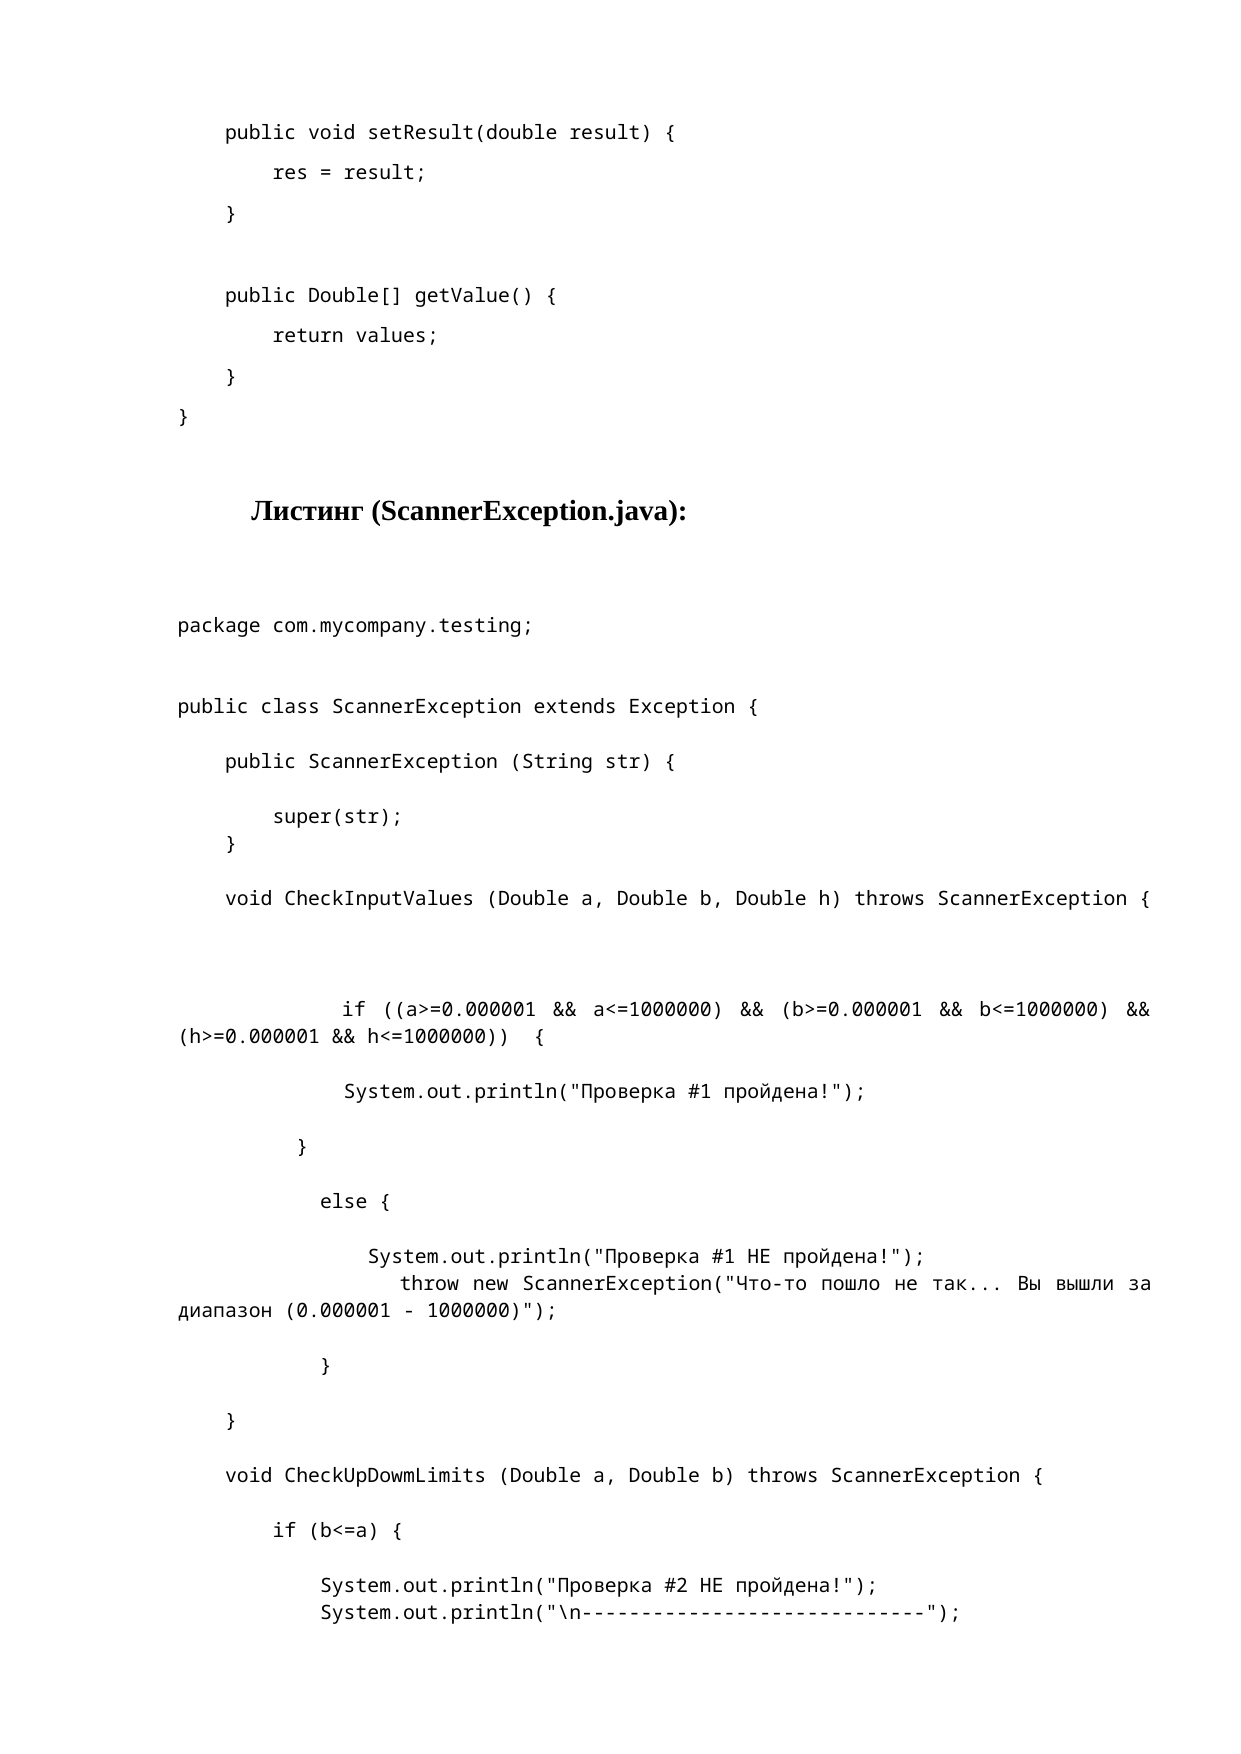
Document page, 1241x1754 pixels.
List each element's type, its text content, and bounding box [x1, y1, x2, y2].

text super(str); [177, 802, 1152, 829]
text } [177, 1406, 1152, 1433]
text public class ScannerException extends Exception { [177, 692, 1152, 719]
text } [177, 199, 1152, 226]
text } [177, 829, 1152, 856]
text System.out.println("Проверка #1 пройдена!"); [177, 1077, 1152, 1104]
text public Double[] getValue() { [177, 281, 1152, 308]
text else { [177, 1187, 1152, 1214]
text if ((a>=0.000001 && a<=1000000) && (b>=0.000001 && b<=1000000) && (h>=0.000001 && h<=1000000)) { [177, 995, 1152, 1049]
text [177, 1598, 1152, 1625]
text if (b<=a) { [177, 1516, 1152, 1543]
text System.out.println("Проверка #1 НЕ пройдена!"); [177, 1242, 1152, 1269]
text } [177, 362, 1152, 389]
text } [177, 403, 1152, 429]
text public ScannerException (String str) { [177, 747, 1152, 774]
text System.out.println("Проверка #2 НЕ пройдена!"); [177, 1571, 1152, 1598]
text package com.mycompany.testing; [177, 611, 1152, 638]
text return values; [177, 322, 1152, 349]
text res = result; [177, 158, 1152, 186]
text } [177, 1132, 1152, 1159]
text public void setResult(double result) { [177, 118, 1152, 145]
text throw new ScannerException("Что-то пошло не так... Вы вышли за диапазон (0.000001 - 1000000)"); [177, 1269, 1152, 1323]
text void CheckInputValues (Double a, Double b, Double h) throws ScannerException { [177, 884, 1152, 911]
text Листинг (ScannerException.java): [177, 493, 1152, 527]
text } [177, 1351, 1152, 1378]
text void CheckUpDowmLimits (Double a, Double b) throws ScannerException { [177, 1461, 1152, 1488]
